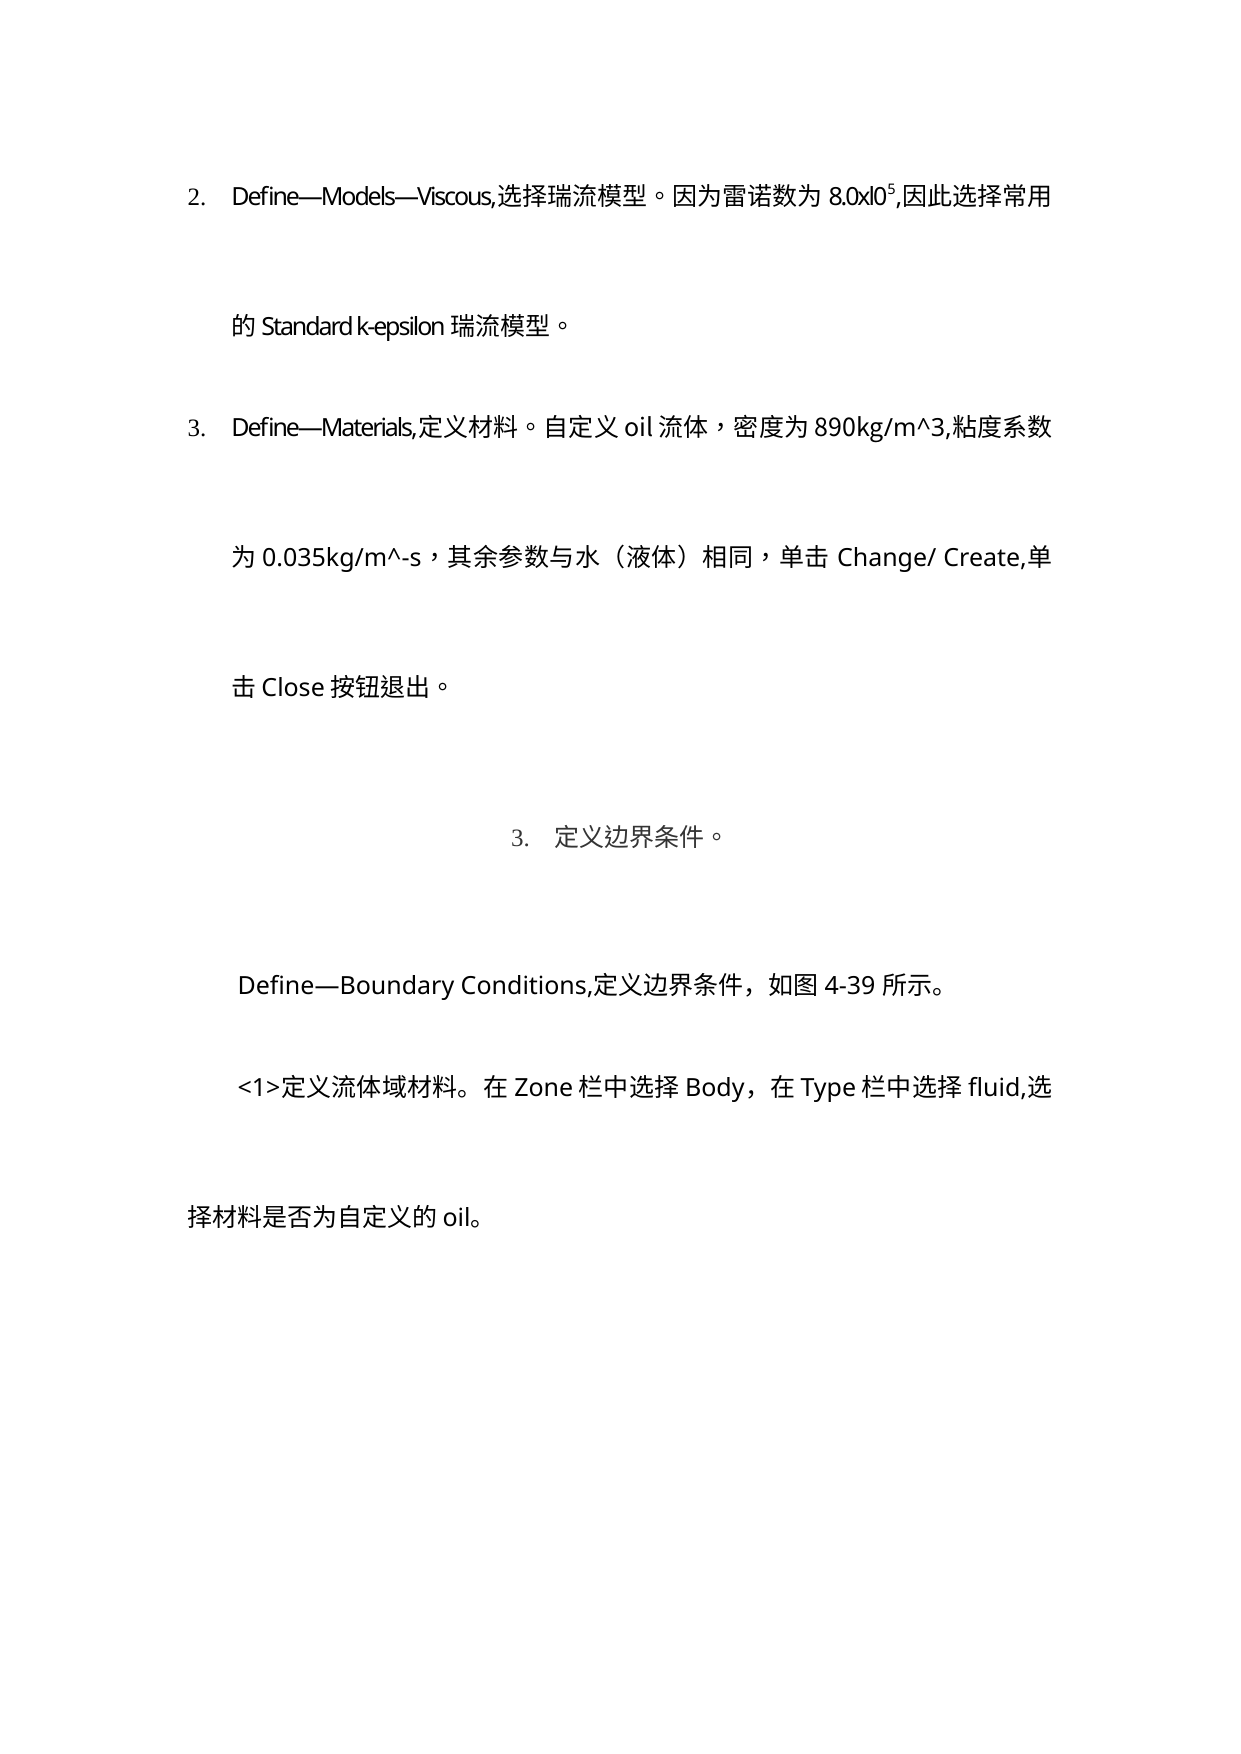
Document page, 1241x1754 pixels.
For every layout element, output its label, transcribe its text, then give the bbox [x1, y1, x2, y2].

list Define—Models—Viscous,选择瑞流模型。因为雷诺数为8.0xl05,因此选择常用的Standard k-epsilon瑞流模型。 [187, 162, 1053, 357]
list Define—Materials,定义材料。自定义oil流体，密度为890kg/m^3,粘度系数为0.035kg/m^-s，其余参数与水（液体）相同，单击Change/ Create,单击Close按钮退出。 [187, 393, 1053, 718]
text 定义边界条件。 [187, 803, 1053, 868]
text <1>定义流体域材料。在Zone栏中选择Body，在Type栏中选择fluid,选择材料是否为自定义的oil。 [187, 1053, 1053, 1248]
text Define—Boundary Conditions,定义边界条件，如图 4-39 所示。 [237, 951, 1053, 1016]
